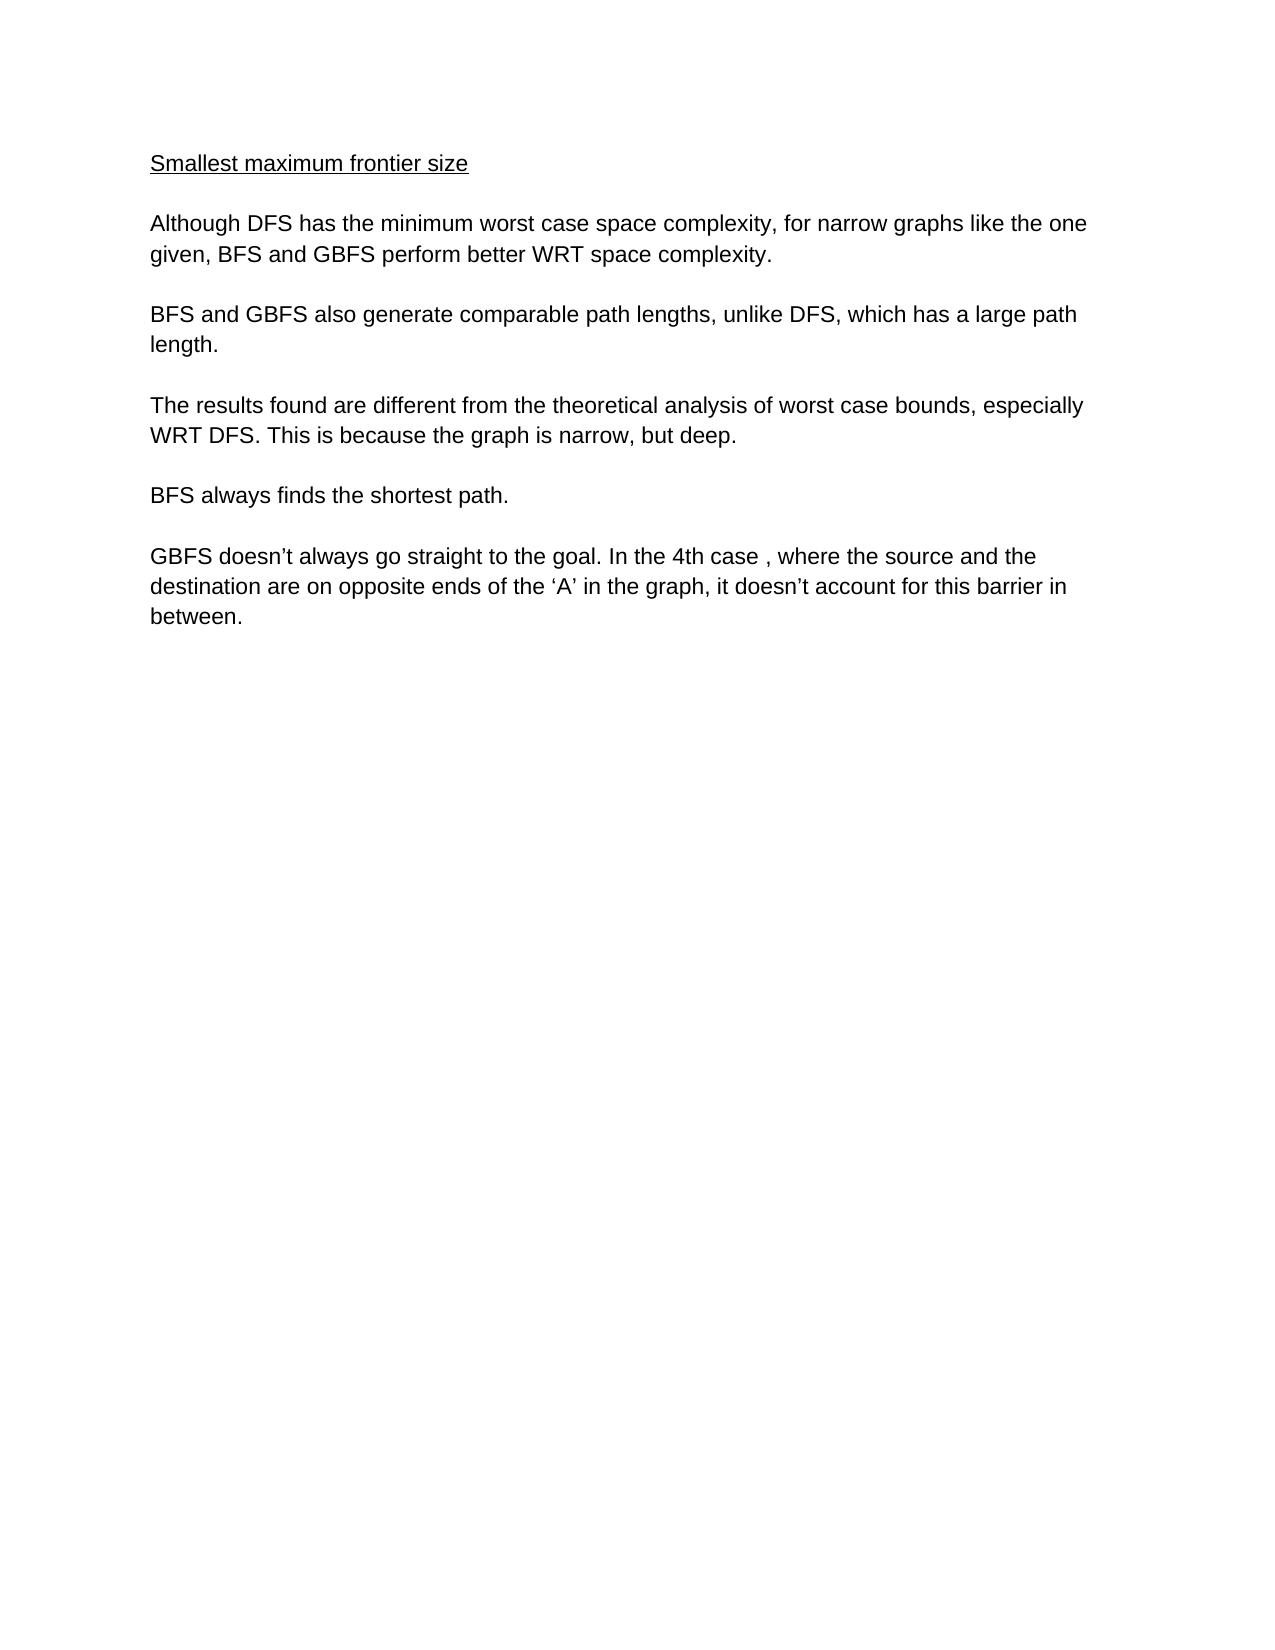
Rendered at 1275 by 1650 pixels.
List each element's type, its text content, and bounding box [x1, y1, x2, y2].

text Smallest maximum frontier size [150, 150, 1125, 176]
text GBFS doesn’t always go straight to the goal. In the 4th case , where the source and the destination are on opposite ends of the ‘A’ in the graph, it doesn’t account for this barrier in between. [150, 543, 1125, 629]
text BFS always finds the shortest path. [150, 482, 1125, 509]
text BFS and GBFS also generate comparable path lengths, unlike DFS, which has a large path length. [150, 301, 1125, 358]
text Although DFS has the minimum worst case space complexity, for narrow graphs like the one given, BFS and GBFS perform better WRT space complexity. [150, 210, 1125, 267]
text The results found are different from the theoretical analysis of worst case bounds, especially WRT DFS. This is because the graph is narrow, but deep. [150, 392, 1125, 448]
